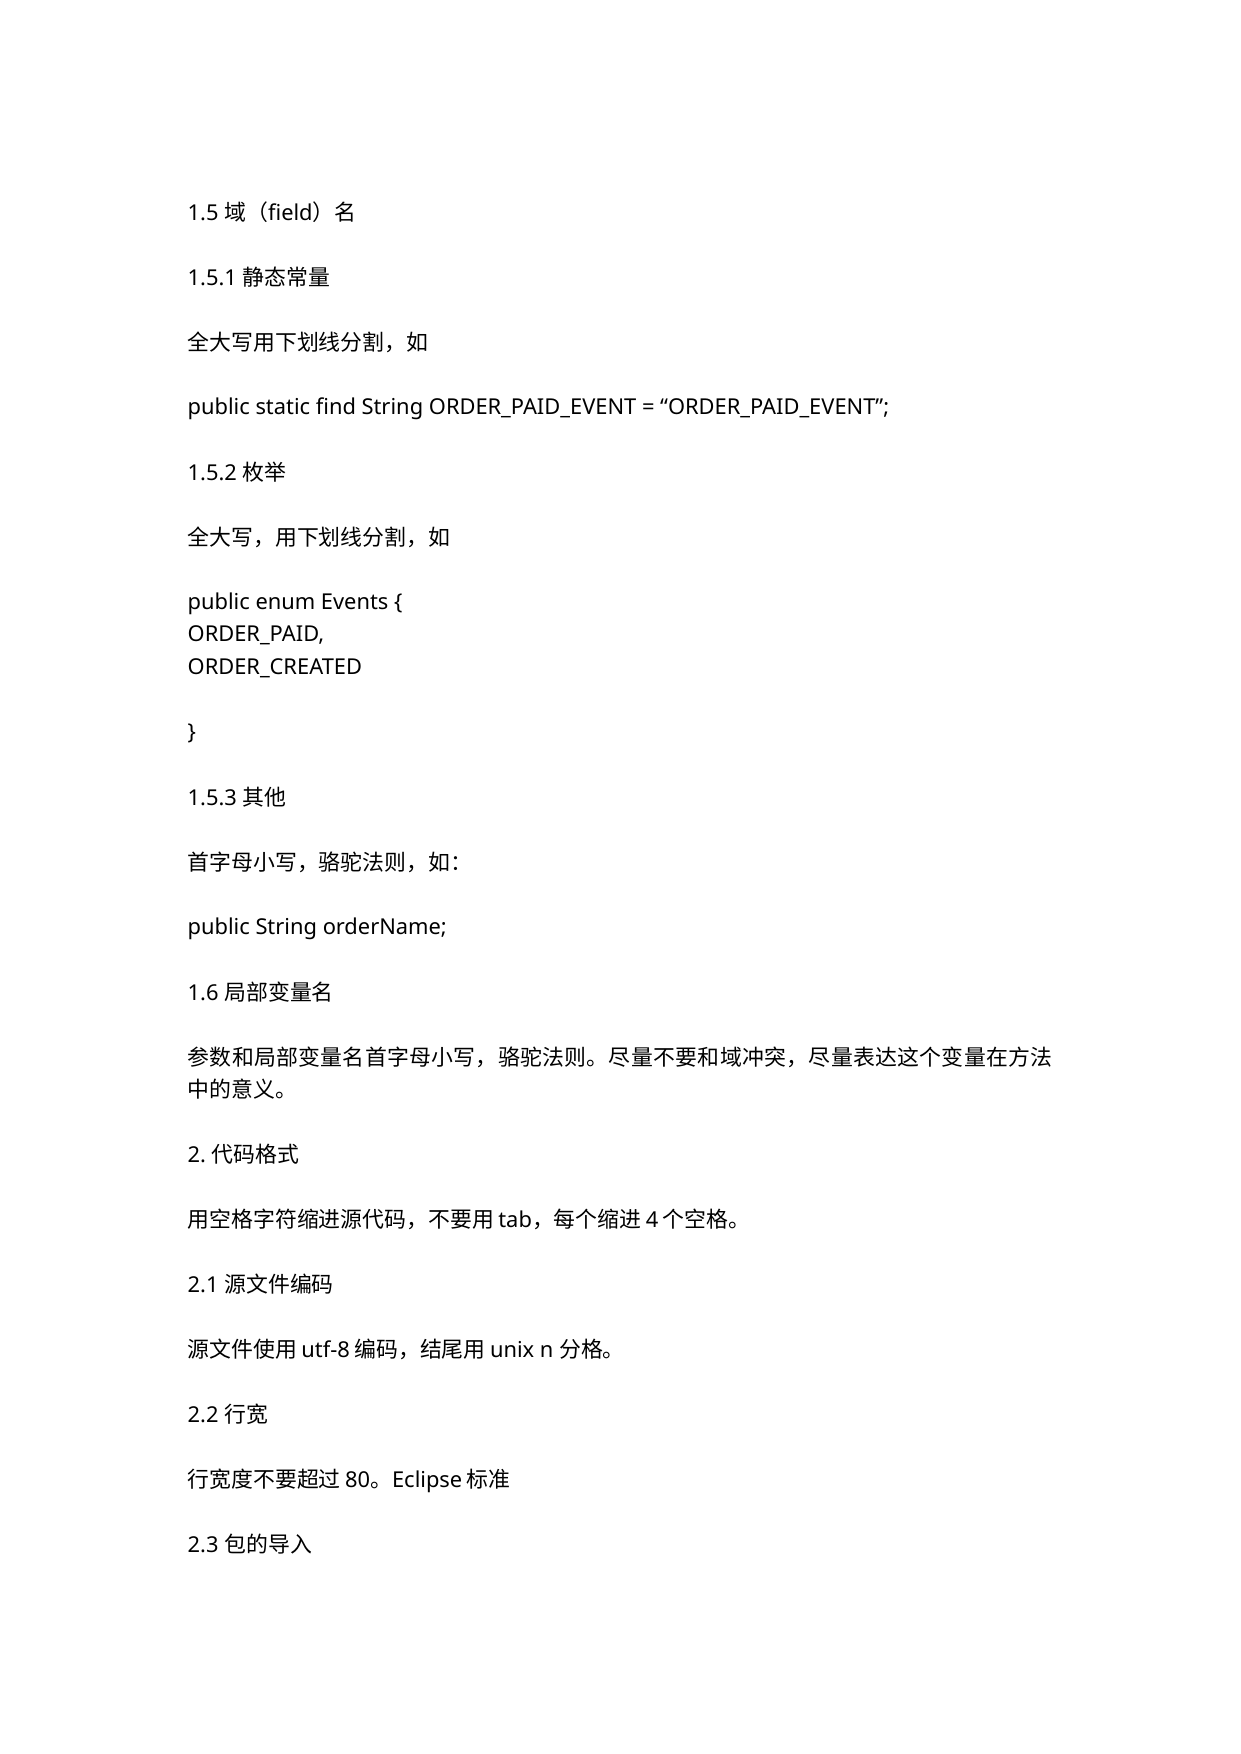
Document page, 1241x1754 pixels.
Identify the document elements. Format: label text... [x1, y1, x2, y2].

text } [187, 714, 1053, 747]
text 首字母小写，骆驼法则，如： [187, 844, 1053, 877]
text 用空格字符缩进源代码，不要用tab，每个缩进4个空格。 [187, 1202, 1053, 1234]
text 2. 代码格式 [187, 1137, 1053, 1169]
text 2.1 源文件编码 [187, 1267, 1053, 1299]
text 1.5.2 枚举 [187, 454, 1053, 487]
text 2.2 行宽 [187, 1397, 1053, 1429]
text 行宽度不要超过80。Eclipse标准 [187, 1462, 1053, 1494]
text 1.5.1 静态常量 [187, 259, 1053, 292]
text public static find String ORDER_PAID_EVENT = “ORDER_PAID_EVENT”; [187, 389, 1053, 422]
text ORDER_PAID, [187, 617, 1053, 649]
text public enum Events { [187, 584, 1053, 617]
text 2.3 包的导入 [187, 1527, 1053, 1559]
text ORDER_CREATED [187, 649, 1053, 682]
text 1.5 域（field）名 [187, 194, 1053, 227]
text 参数和局部变量名首字母小写，骆驼法则。尽量不要和域冲突，尽量表达这个变量在方法中的意义。 [187, 1039, 1053, 1104]
text 源文件使用utf-8编码，结尾用unix n 分格。 [187, 1332, 1053, 1364]
text public String orderName; [187, 909, 1053, 942]
text 全大写用下划线分割，如 [187, 324, 1053, 357]
text 1.6 局部变量名 [187, 974, 1053, 1007]
text 1.5.3 其他 [187, 779, 1053, 812]
text 全大写，用下划线分割，如 [187, 519, 1053, 552]
